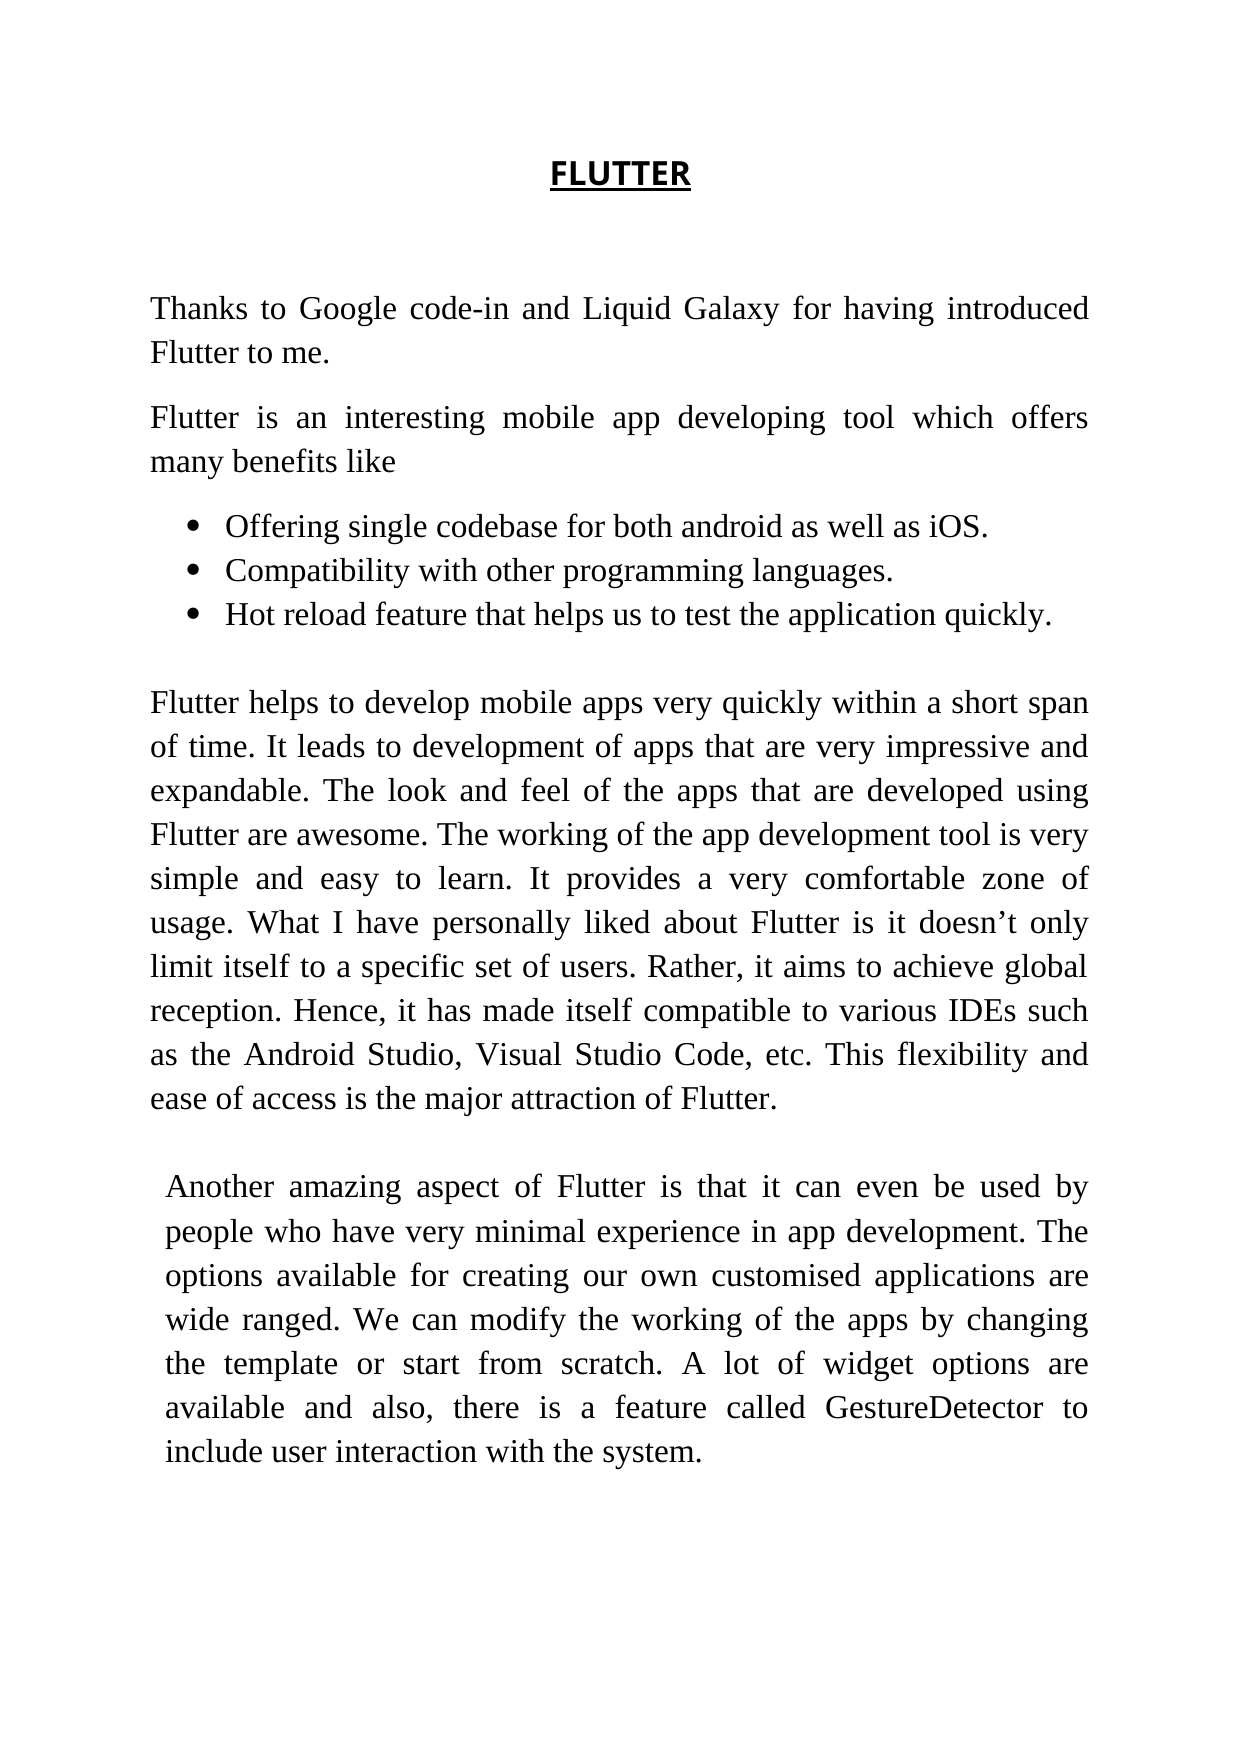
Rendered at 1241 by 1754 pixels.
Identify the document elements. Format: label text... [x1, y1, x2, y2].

list Hot reload feature that helps us to test the application quickly. [187, 594, 1090, 632]
text FLUTTER [150, 150, 1090, 195]
text Flutter is an interesting mobile app developing tool which offers many benefits like [150, 397, 1090, 479]
list Another amazing aspect of Flutter is that it can even be used by people who have very minimal experience in app development. The options available for creating our own customised applications are wide ranged. We can modify the working of the apps by changing the template or start from scratch. A lot of widget options are available and also, there is a feature called GestureDetector to include user interaction with the system. [165, 1167, 1090, 1469]
list Compatibility with other programming languages. [187, 550, 1090, 588]
list Offering single codebase for both android as well as iOS. [187, 506, 1090, 544]
list Flutter helps to develop mobile apps very quickly within a short span of time. It leads to development of apps that are very impressive and expandable. The look and feel of the apps that are developed using Flutter are awesome. The working of the app development tool is very simple and easy to learn. It provides a very comfortable zone of usage. What I have personally liked about Flutter is it doesn’t only limit itself to a specific set of users. Rather, it aims to achieve global reception. Hence, it has made itself compatible to various IDEs such as the Android Studio, Visual Studio Code, etc. This flexibility and ease of access is the major attraction of Flutter. [150, 682, 1090, 1117]
text Thanks to Google code-in and Liquid Galaxy for having introduced Flutter to me. [150, 288, 1090, 370]
